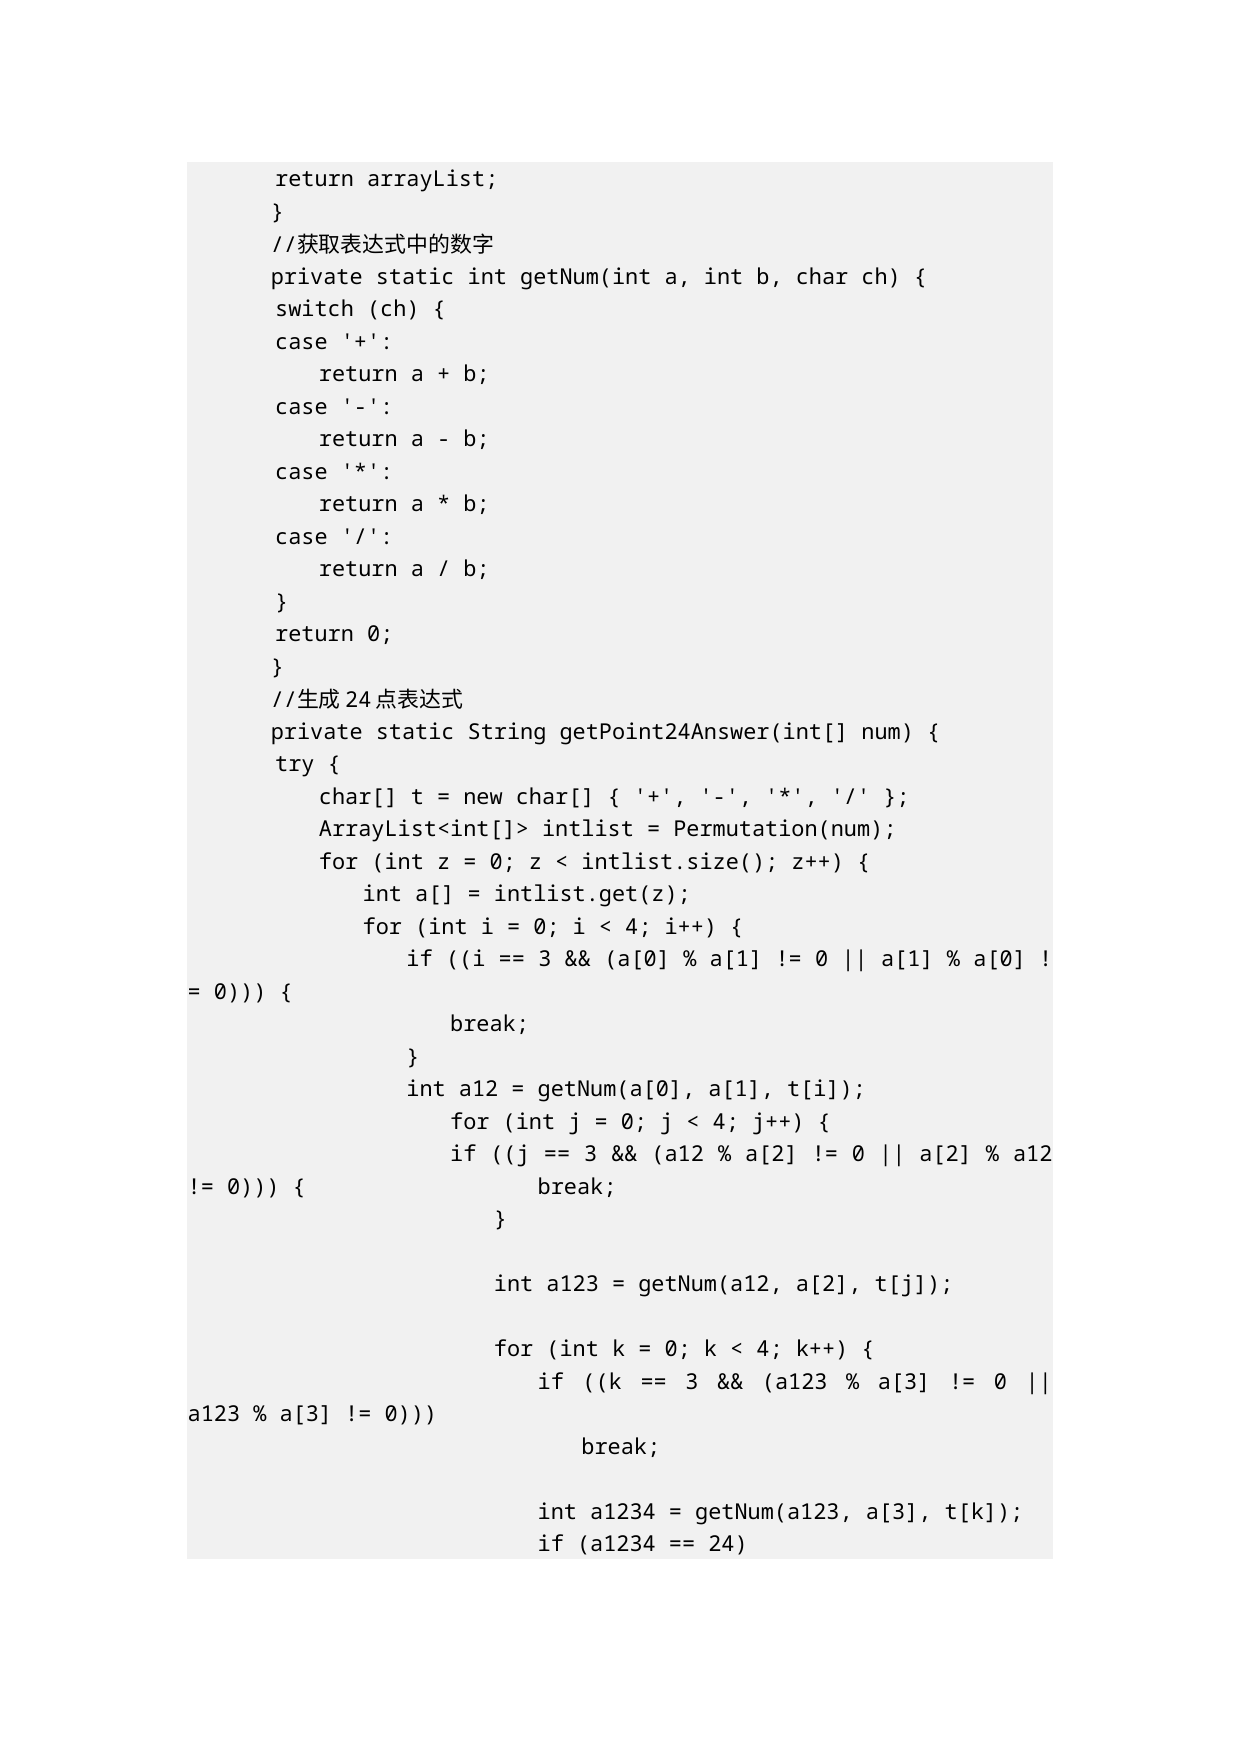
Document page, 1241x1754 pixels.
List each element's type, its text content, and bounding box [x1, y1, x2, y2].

text return a - b; [187, 422, 1053, 454]
text case '+': [187, 324, 1053, 357]
text return 0; [187, 617, 1053, 649]
text } [187, 649, 1053, 682]
text //生成24点表达式 [187, 682, 1053, 714]
text switch (ch) { [187, 292, 1053, 324]
text for (int k = 0; k < 4; k++) { [187, 1332, 1053, 1364]
text break; [187, 1429, 1053, 1462]
text } [187, 1202, 1053, 1234]
text } [187, 1039, 1053, 1072]
text return arrayList; [187, 162, 1053, 194]
text try { [187, 747, 1053, 779]
text case '*': [187, 454, 1053, 487]
text if ((j == 3 && (a12 % a[2] != 0 || a[2] % a12 != 0))) { break; [187, 1137, 1053, 1202]
text int a123 = getNum(a12, a[2], t[j]); [187, 1267, 1053, 1299]
text if ((k == 3 && (a123 % a[3] != 0 || a123 % a[3] != 0))) [187, 1364, 1053, 1429]
text break; [187, 1007, 1053, 1039]
text private static int getNum(int a, int b, char ch) { [187, 259, 1053, 292]
text int a12 = getNum(a[0], a[1], t[i]); [187, 1072, 1053, 1104]
text for (int z = 0; z < intlist.size(); z++) { [187, 844, 1053, 877]
text for (int i = 0; i < 4; i++) { [187, 909, 1053, 942]
text if ((i == 3 && (a[0] % a[1] != 0 || a[1] % a[0] != 0))) { [187, 942, 1053, 1007]
text //获取表达式中的数字 [187, 227, 1053, 259]
text char[] t = new char[] { '+', '-', '*', '/' }; [187, 779, 1053, 812]
text int a[] = intlist.get(z); [187, 877, 1053, 909]
text for (int j = 0; j < 4; j++) { [187, 1104, 1053, 1137]
text return a * b; [187, 487, 1053, 519]
text if (a1234 == 24) [187, 1527, 1053, 1559]
text return a / b; [187, 552, 1053, 584]
text return a + b; [187, 357, 1053, 389]
text case '/': [187, 519, 1053, 552]
text int a1234 = getNum(a123, a[3], t[k]); [187, 1494, 1053, 1527]
text private static String getPoint24Answer(int[] num) { [187, 714, 1053, 747]
text } [187, 584, 1053, 617]
text ArrayList<int[]> intlist = Permutation(num); [187, 812, 1053, 844]
text } [187, 194, 1053, 227]
text case '-': [187, 389, 1053, 422]
